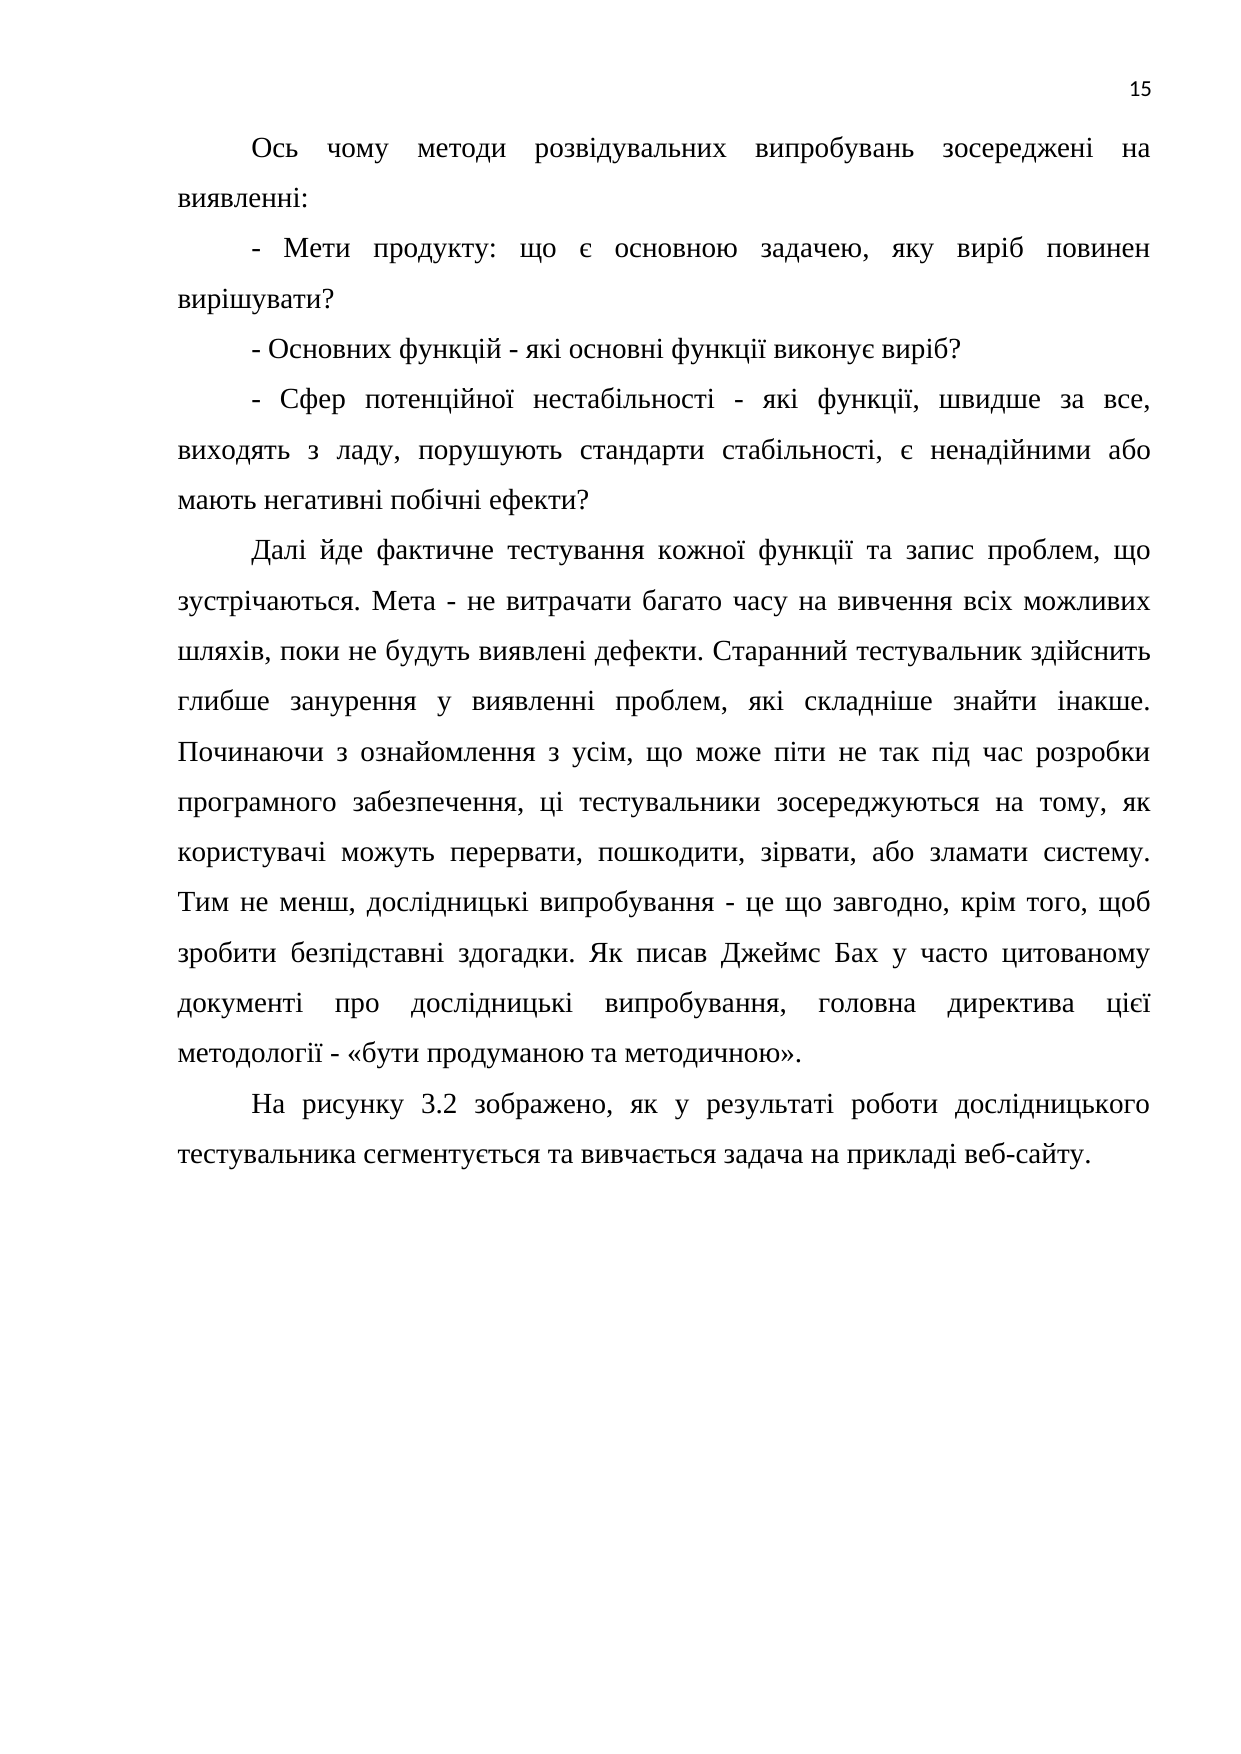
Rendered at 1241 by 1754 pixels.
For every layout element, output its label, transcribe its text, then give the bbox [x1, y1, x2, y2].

text Ось чому методи розвідувальних випробувань зосереджені на виявленні: [177, 130, 1152, 214]
text На рисунку 3.2 зображено, як у результаті роботи дослідницького тестувальника сегментується та вивчається задача на прикладі веб-сайту. [177, 1086, 1152, 1170]
text - Мети продукту: що є основною задачею, яку виріб повинен вирішувати? [177, 231, 1152, 314]
text - Основних функцій - які основні функції виконує виріб? [177, 331, 1152, 365]
text - Сфер потенційної нестабільності - які функції, швидше за все, виходять з ладу, порушують стандарти стабільності, є ненадійними або мають негативні побічні ефекти? [177, 381, 1152, 516]
text Далі йде фактичне тестування кожної функції та запис проблем, що зустрічаються. Мета - не витрачати багато часу на вивчення всіх можливих шляхів, поки не будуть виявлені дефекти. Старанний тестувальник здійснить глибше занурення у виявленні проблем, які складніше знайти інакше. Починаючи з ознайомлення з усім, що може піти не так під час розробки програмного забезпечення, ці тестувальники зосереджуються на тому, як користувачі можуть перервати, пошкодити, зірвати, або зламати систему. Тим не менш, дослідницькі випробування - це що завгодно, крім того, щоб зробити безпідставні здогадки. Як писав Джеймс Бах у часто цитованому документі про дослідницькі випробування, головна директива цієї методології - «бути продуманою та методичною». [177, 532, 1152, 1069]
